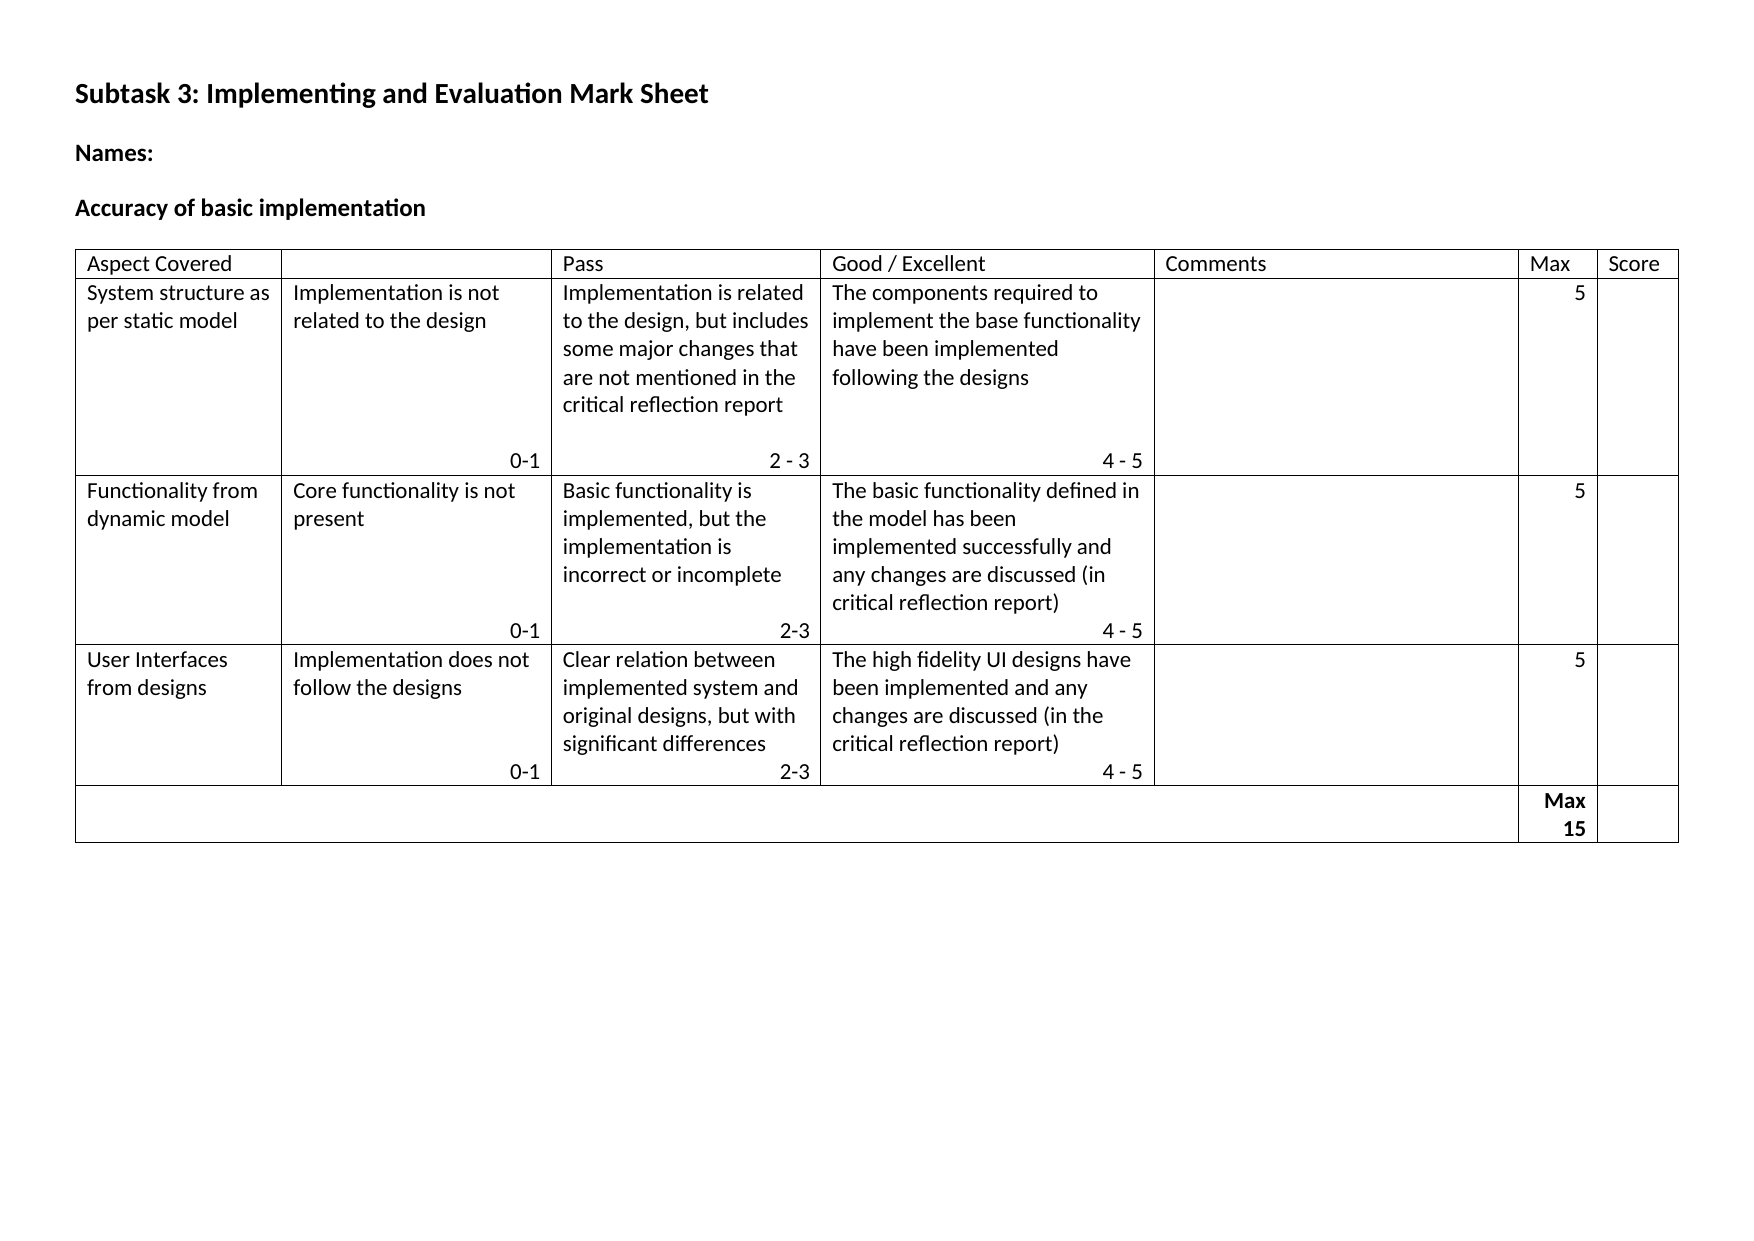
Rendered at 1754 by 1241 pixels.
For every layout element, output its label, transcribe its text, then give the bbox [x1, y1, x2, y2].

table_cell 5 [1519, 279, 1597, 475]
table_cell 5 [1519, 645, 1597, 785]
table_cell Functionality from dynamic model [76, 476, 281, 644]
table_cell The high fidelity UI designs have been implemented and any changes are discussed (in the critical reflection report) 4 - 5 [821, 645, 1154, 785]
table_cell [76, 786, 1518, 842]
text Subtask 3: Implementing and Evaluation Mark Sheet [75, 75, 1679, 111]
table_cell Clear relation between implemented system and original designs, but with significant differences 2-3 [552, 645, 820, 785]
table_cell Implementation is related to the design, but includes some major changes that are not mentioned in the critical reflection report 2 - 3 [552, 279, 820, 475]
table_cell [1598, 279, 1678, 475]
table_cell Implementation does not follow the designs 0-1 [282, 645, 551, 785]
table_header Pass [552, 250, 820, 277]
table_header Aspect Covered [76, 250, 281, 277]
table_header Good / Excellent [821, 250, 1154, 277]
table_cell [1598, 476, 1678, 644]
table_cell [1155, 279, 1518, 475]
table_cell [1155, 476, 1518, 644]
table_cell [1155, 645, 1518, 785]
table_cell System structure as per static model [76, 279, 281, 475]
table_header [282, 250, 551, 277]
table_cell The components required to implement the base functionality have been implemented following the designs 4 - 5 [821, 279, 1154, 475]
table_cell [1598, 645, 1678, 785]
table_cell 5 [1519, 476, 1597, 644]
text Accuracy of basic implementation [75, 193, 1679, 223]
table_cell User Interfaces from designs [76, 645, 281, 785]
table_header Comments [1155, 250, 1518, 277]
table_cell Max 15 [1519, 786, 1597, 842]
table_cell The basic functionality defined in the model has been implemented successfully and any changes are discussed (in critical reflection report) 4 - 5 [821, 476, 1154, 644]
table_header Score [1598, 250, 1678, 277]
table_cell Basic functionality is implemented, but the implementation is incorrect or incomplete 2-3 [552, 476, 820, 644]
table_cell Core functionality is not present 0-1 [282, 476, 551, 644]
table_cell Implementation is not related to the design 0-1 [282, 279, 551, 475]
table_cell [1598, 786, 1678, 842]
table_header Max [1519, 250, 1597, 277]
text Names: [75, 137, 1679, 167]
